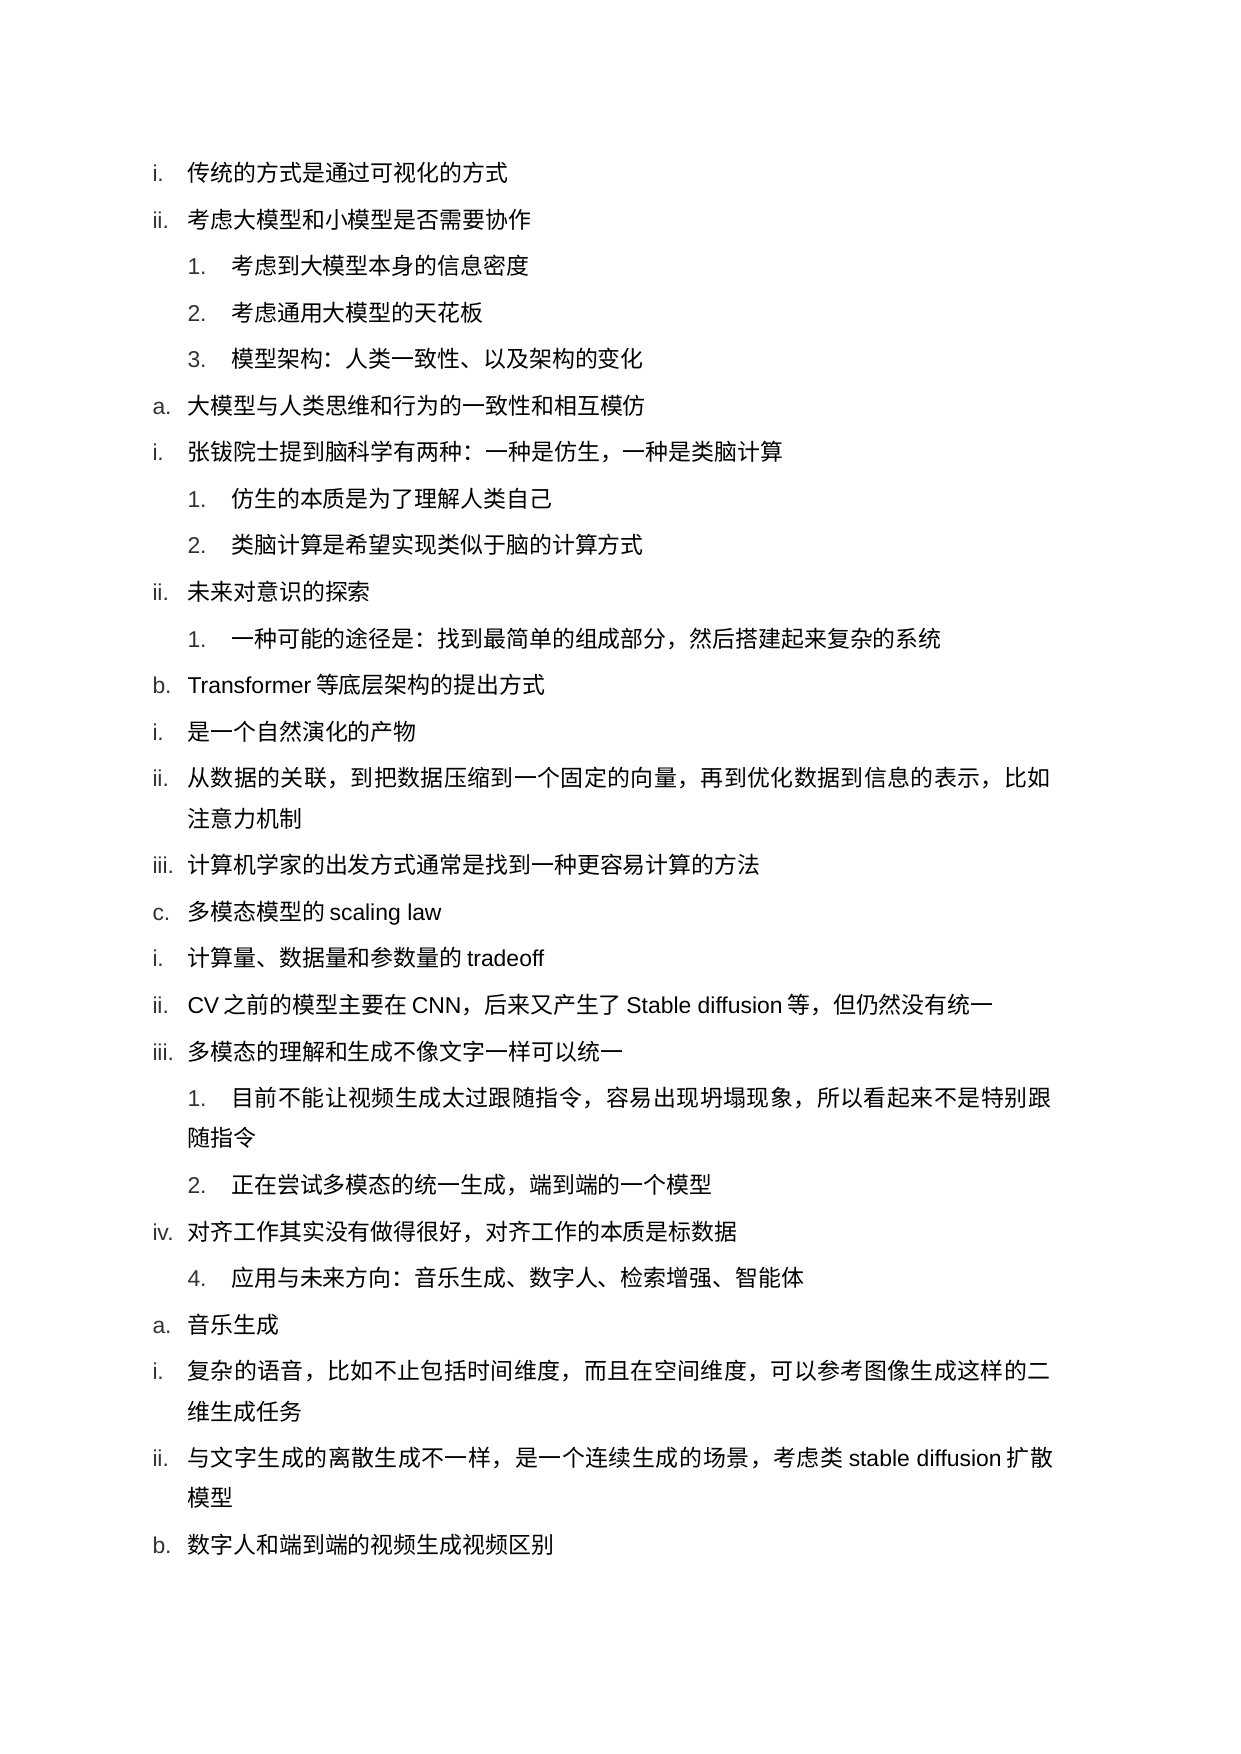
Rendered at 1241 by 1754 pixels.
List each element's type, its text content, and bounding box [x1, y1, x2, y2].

list 考虑通用大模型的天花板 [187, 291, 1053, 331]
list 一种可能的途径是：找到最简单的组成部分，然后搭建起来复杂的系统 [187, 617, 1053, 657]
list 多模态的理解和生成不像文字一样可以统一 [152, 1030, 1053, 1070]
list 对齐工作其实没有做得很好，对齐工作的本质是标数据 [152, 1210, 1053, 1250]
list 数字人和端到端的视频生成视频区别 [152, 1523, 1053, 1563]
list 多模态模型的scaling law [152, 890, 1053, 930]
list Transformer等底层架构的提出方式 [152, 663, 1053, 704]
list 仿生的本质是为了理解人类自己 [187, 477, 1053, 518]
list 张钹院士提到脑科学有两种：一种是仿生，一种是类脑计算 [152, 431, 1053, 471]
list 模型架构：人类一致性、以及架构的变化 [187, 338, 1053, 378]
list 是一个自然演化的产物 [152, 710, 1053, 750]
list 正在尝试多模态的统一生成，端到端的一个模型 [187, 1163, 1053, 1203]
list CV之前的模型主要在CNN，后来又产生了Stable diffusion等，但仍然没有统一 [152, 983, 1053, 1023]
list 复杂的语音，比如不止包括时间维度，而且在空间维度，可以参考图像生成这样的二维生成任务 [152, 1349, 1053, 1430]
list 考虑到大模型本身的信息密度 [187, 244, 1053, 285]
list 计算机学家的出发方式通常是找到一种更容易计算的方法 [152, 843, 1053, 884]
list 考虑大模型和小模型是否需要协作 [152, 198, 1053, 238]
list 从数据的关联，到把数据压缩到一个固定的向量，再到优化数据到信息的表示，比如注意力机制 [152, 757, 1053, 837]
list 类脑计算是希望实现类似于脑的计算方式 [187, 524, 1053, 564]
list 与文字生成的离散生成不一样，是一个连续生成的场景，考虑类stable diffusion扩散模型 [152, 1436, 1053, 1517]
list 目前不能让视频生成太过跟随指令，容易出现坍塌现象，所以看起来不是特别跟随指令 [187, 1076, 1053, 1157]
list 未来对意识的探索 [152, 570, 1053, 611]
list 传统的方式是通过可视化的方式 [152, 151, 1053, 192]
list 大模型与人类思维和行为的一致性和相互模仿 [152, 384, 1053, 424]
list 应用与未来方向：音乐生成、数字人、检索增强、智能体 [187, 1256, 1053, 1297]
list 音乐生成 [152, 1303, 1053, 1343]
list 计算量、数据量和参数量的tradeoff [152, 937, 1053, 977]
